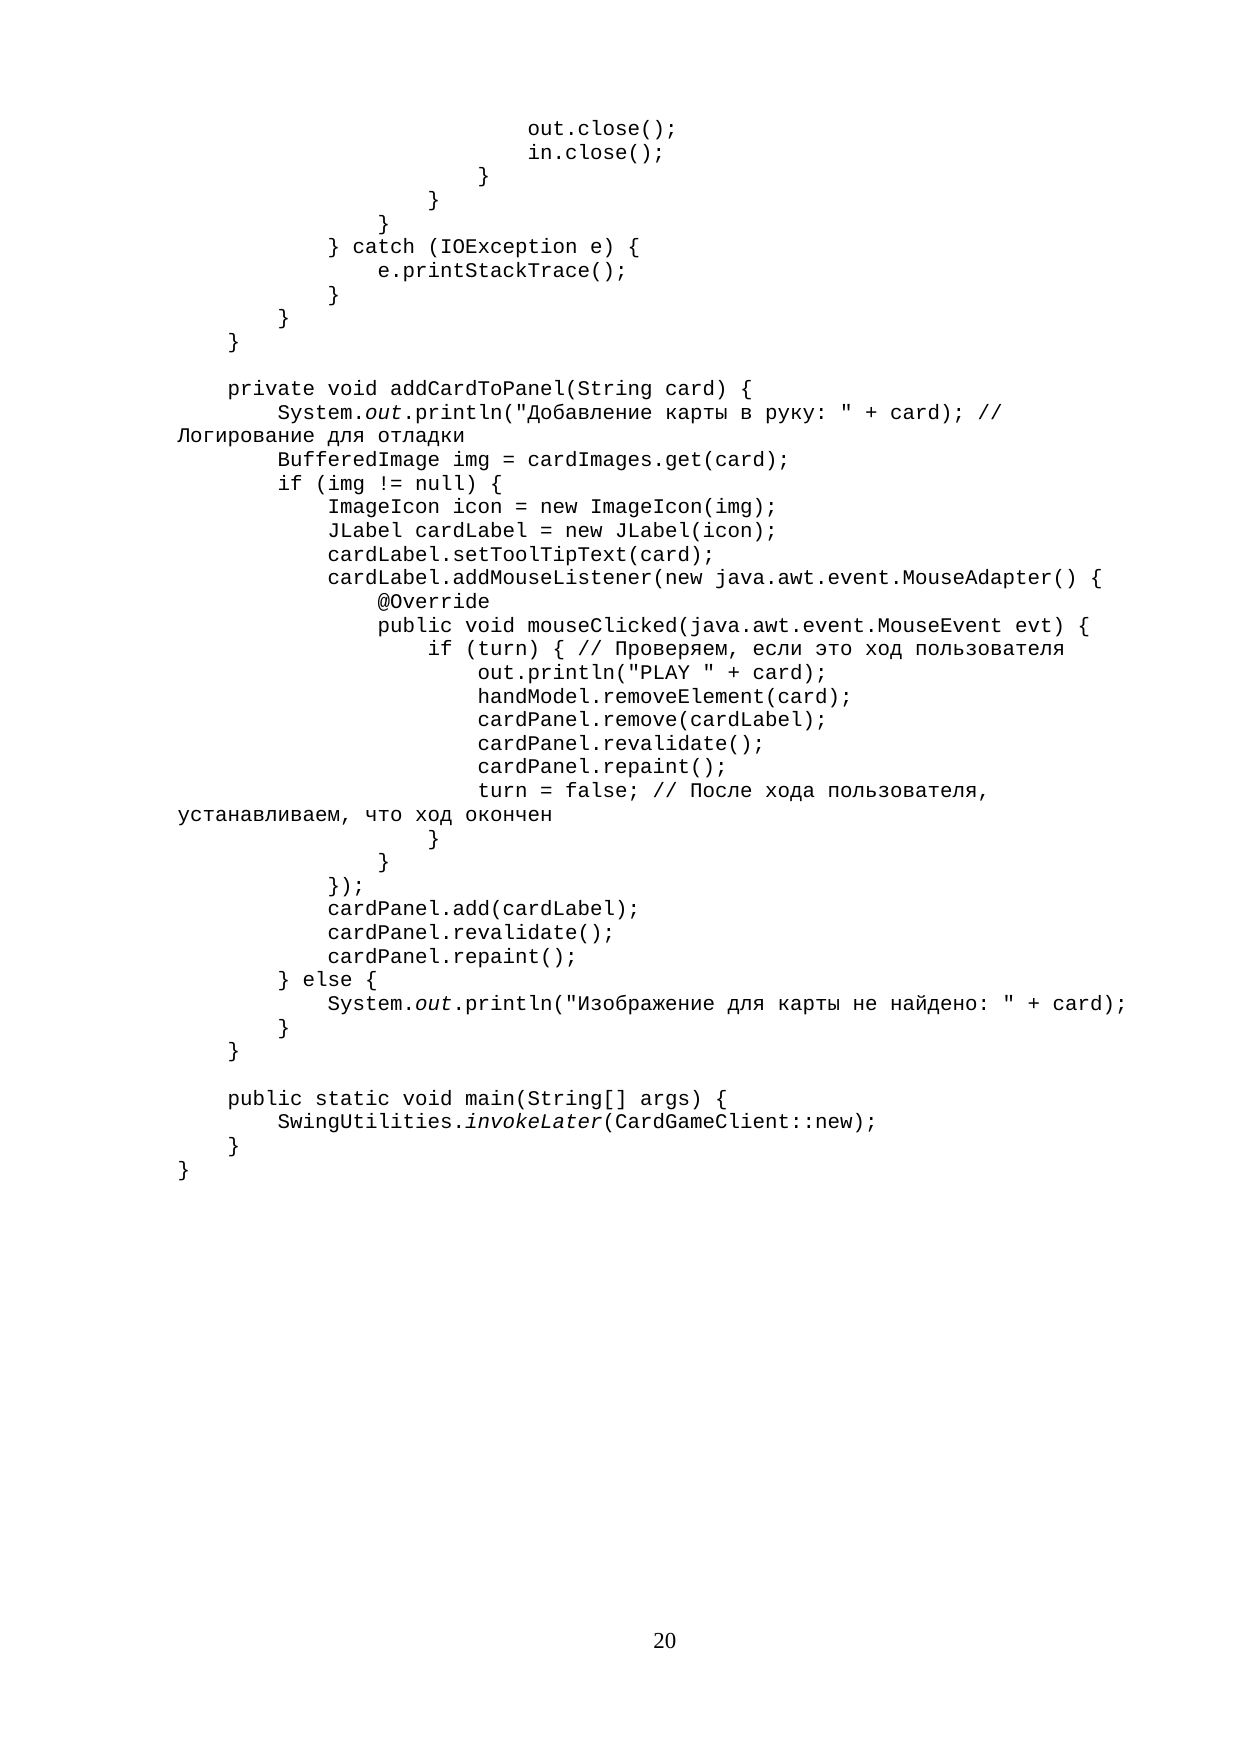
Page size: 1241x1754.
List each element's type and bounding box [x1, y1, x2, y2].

text [177, 118, 1152, 1182]
